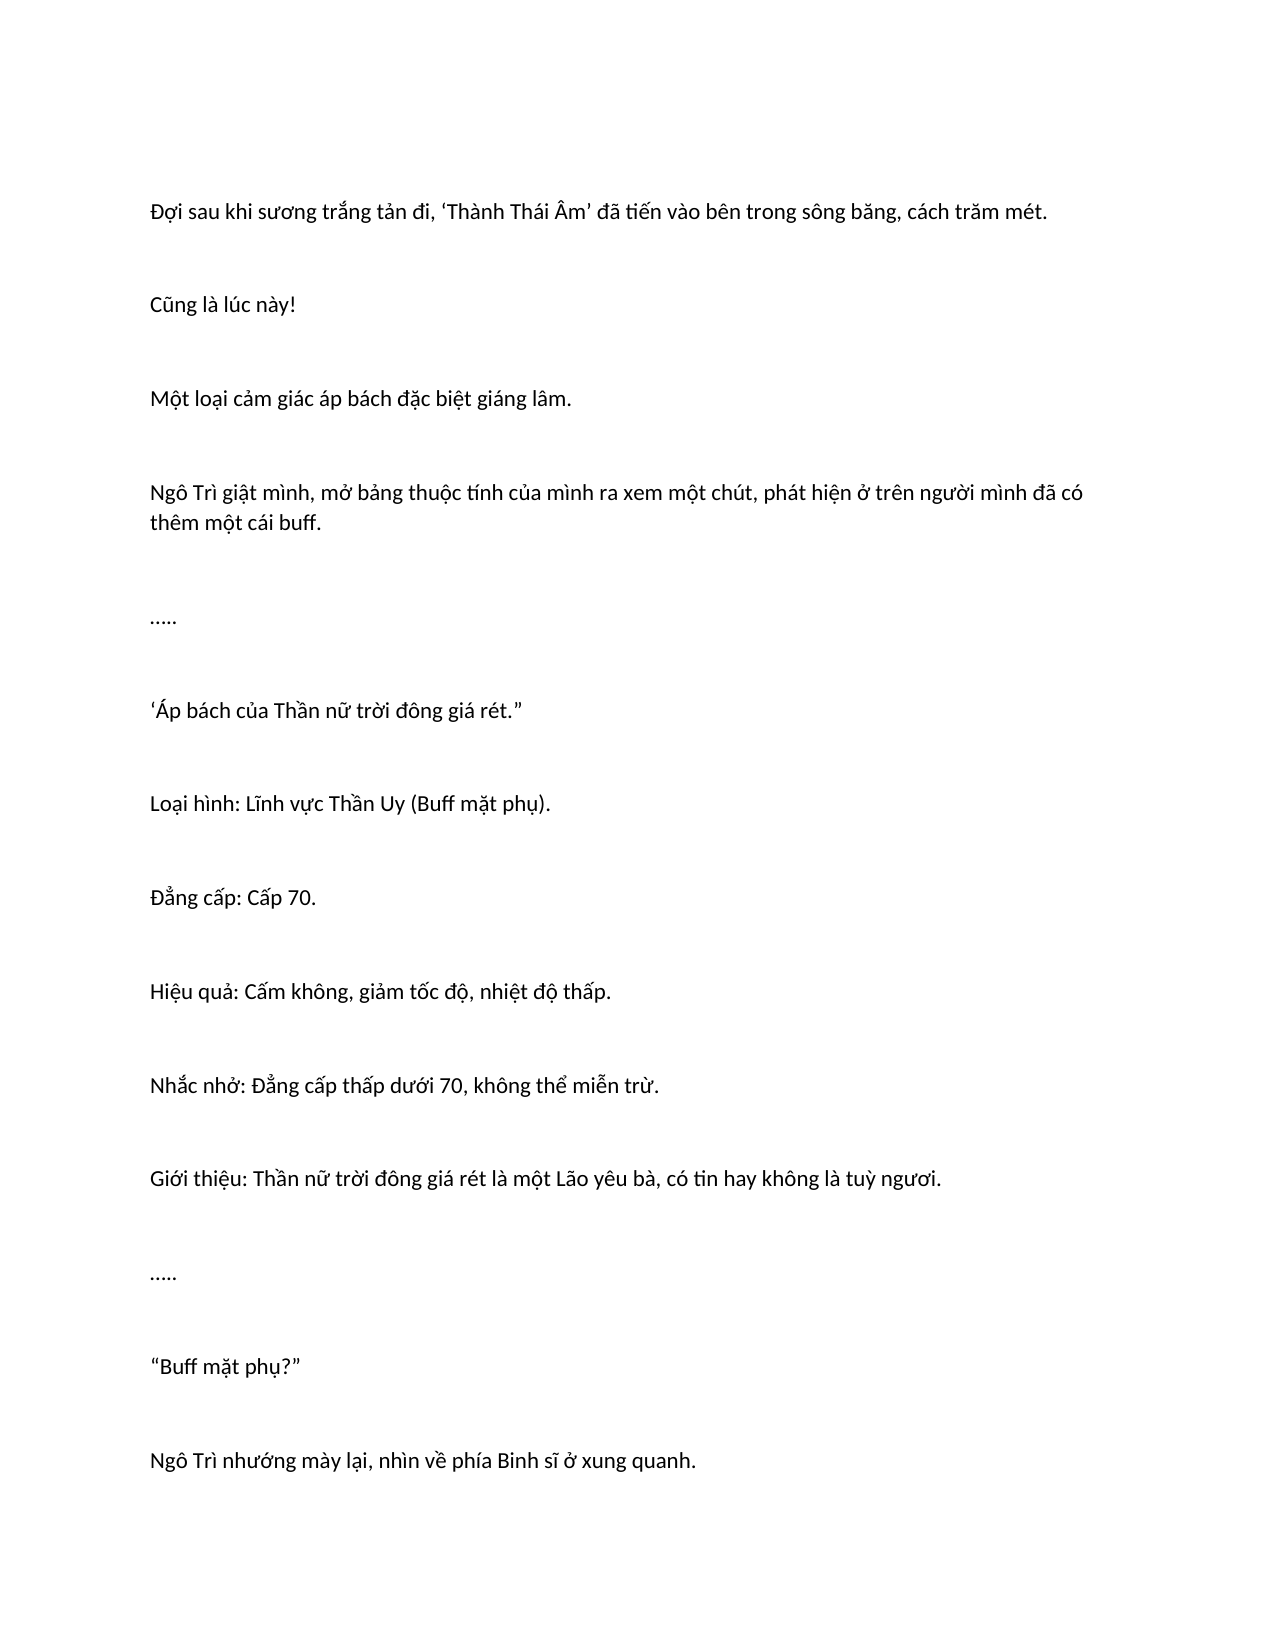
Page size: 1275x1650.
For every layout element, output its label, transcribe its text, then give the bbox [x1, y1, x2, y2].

text Ngô Trì nhướng mày lại, nhìn về phía Binh sĩ ở xung quanh. [150, 1446, 1125, 1474]
text Giới thiệu: Thần nữ trời đông giá rét là một Lão yêu bà, có tin hay không là tuỳ ngươi. [150, 1164, 1125, 1193]
text Loại hình: Lĩnh vực Thần Uy (Buff mặt phụ). [150, 789, 1125, 818]
text ….. [150, 602, 1125, 630]
text Cũng là lúc này! [150, 291, 1125, 319]
text Một loại cảm giác áp bách đặc biệt giáng lâm. [150, 384, 1125, 412]
text ‘Áp bách của Thần nữ trời đông giá rét.” [150, 696, 1125, 724]
text Ngô Trì giật mình, mở bảng thuộc tính của mình ra xem một chút, phát hiện ở trên người mình đã có thêm một cái buff. [150, 478, 1125, 536]
text Đợi sau khi sương trắng tản đi, ‘Thành Thái Âm’ đã tiến vào bên trong sông băng, cách trăm mét. [150, 197, 1125, 225]
text “Buff mặt phụ?” [150, 1352, 1125, 1380]
text Nhắc nhở: Đẳng cấp thấp dưới 70, không thể miễn trừ. [150, 1071, 1125, 1099]
text Đẳng cấp: Cấp 70. [150, 883, 1125, 911]
text Hiệu quả: Cấm không, giảm tốc độ, nhiệt độ thấp. [150, 977, 1125, 1005]
text ….. [150, 1258, 1125, 1286]
